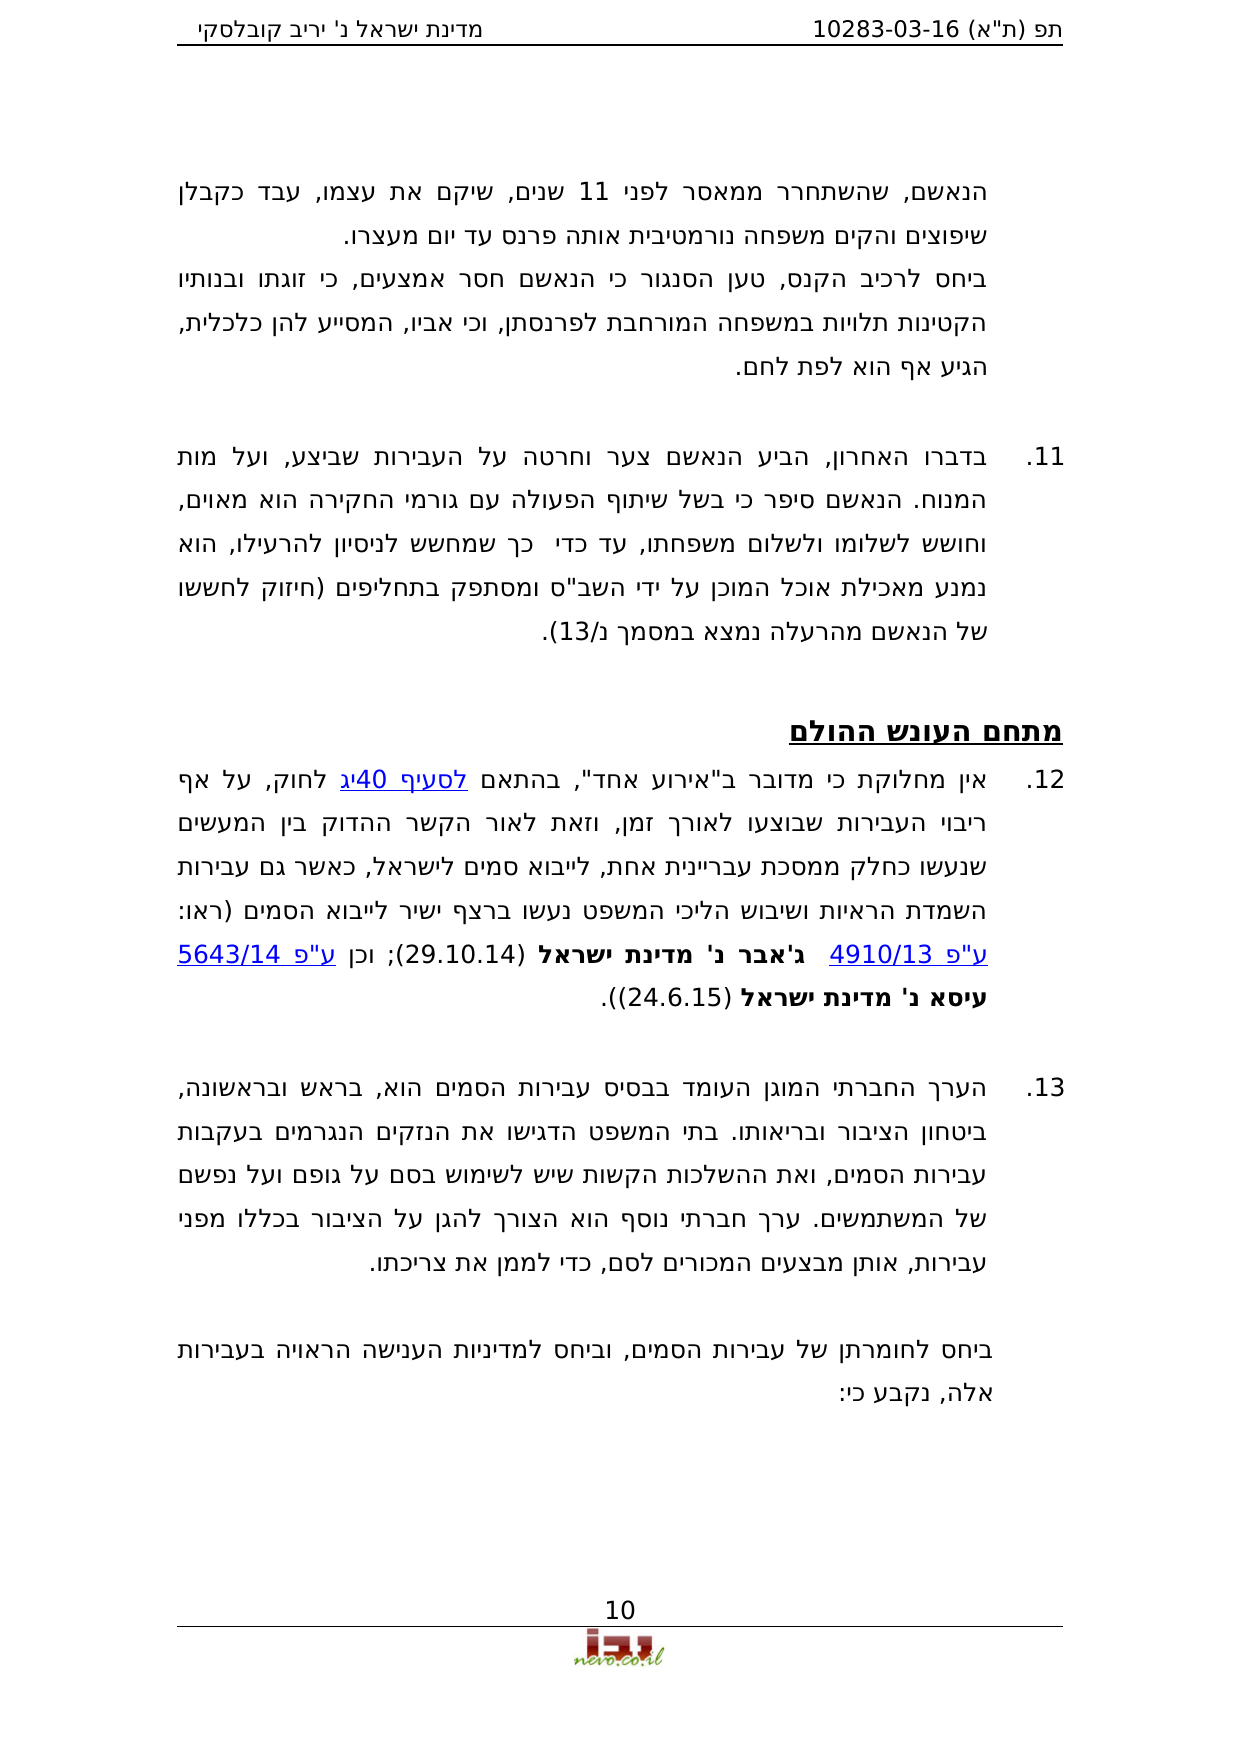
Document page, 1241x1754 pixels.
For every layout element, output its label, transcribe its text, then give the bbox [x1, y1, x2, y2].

text מתחם העונש ההולם [177, 714, 1063, 748]
text ביחס לחומרתן של עבירות הסמים, וביחס למדיניות הענישה הראויה בעבירות אלה, נקבע כי: [177, 1335, 994, 1408]
list ביחס לרכיב הקנס, טען הסנגור כי הנאשם חסר אמצעים, כי זוגתו ובנותיו הקטינות תלויות במשפחה המורחבת לפרנסתן, וכי אביו, המסייע להן כלכלית, הגיע אף הוא לפת לחם. [177, 265, 988, 381]
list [177, 177, 988, 250]
list בדברו האחרון, הביע הנאשם צער וחרטה על העבירות שביצע, ועל מות המנוח. הנאשם סיפר כי בשל שיתוף הפעולה עם גורמי החקירה הוא מאוים, וחושש לשלומו ולשלום משפחתו, עד כדי כך שמחשש לניסיון להרעילו, הוא נמנע מאכילת אוכל המוכן על ידי השב"ס ומסתפק בתחליפים (חיזוק לחששו של הנאשם מהרעלה נמצא במסמך נ/13). [177, 442, 1026, 646]
picture [574, 1628, 666, 1667]
list הערך החברתי המוגן העומד בבסיס עבירות הסמים הוא, בראש ובראשונה, ביטחון הציבור ובריאותו. בתי המשפט הדגישו את הנזקים הנגרמים בעקבות עבירות הסמים, ואת ההשלכות הקשות שיש לשימוש בסם על גופם ועל נפשם של המשתמשים. ערך חברתי נוסף הוא הצורך להגן על הציבור בכללו מפני עבירות, אותן מבצעים המכורים לסם, כדי לממן את צריכתו. [177, 1073, 1026, 1277]
list אין מחלוקת כי מדובר ב"אירוע אחד", בהתאם לסעיף 40יג לחוק, על אף ריבוי העבירות שבוצעו לאורך זמן, וזאת לאור הקשר ההדוק בין המעשים שנעשו כחלק ממסכת עבריינית אחת, לייבוא סמים לישראל, כאשר גם עבירות השמדת הראיות ושיבוש הליכי המשפט נעשו ברצף ישיר לייבוא הסמים (ראו: ע"פ 4910/13 ג'אבר נ' מדינת ישראל (29.10.14); וכן ע"פ 5643/14 עיסא נ' מדינת ישראל (24.6.15)). [177, 765, 1026, 1013]
